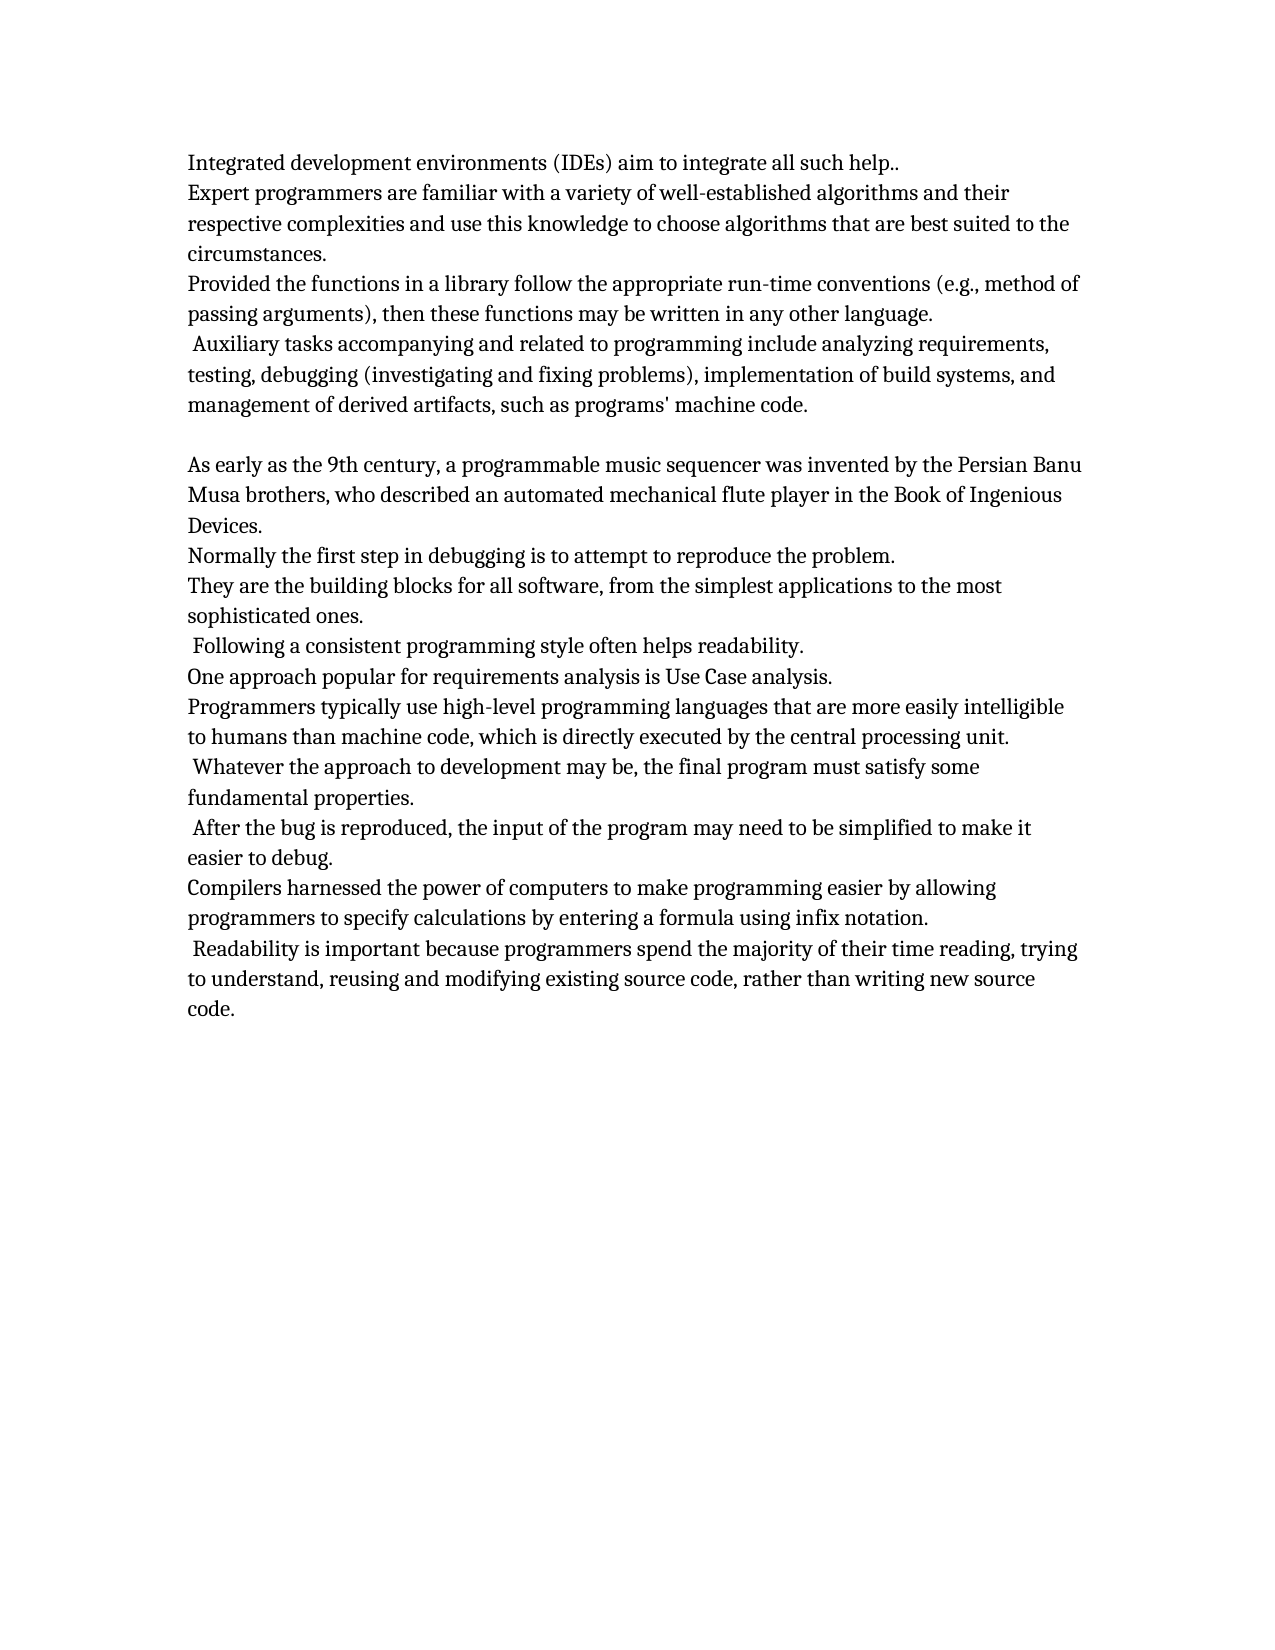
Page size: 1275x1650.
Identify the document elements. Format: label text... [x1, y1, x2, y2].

text Integrated development environments (IDEs) aim to integrate all such help.. Expert programmers are familiar with a variety of well-established algorithms and their respective complexities and use this knowledge to choose algorithms that are best suited to the circumstances. Provided the functions in a library follow the appropriate run-time conventions (e.g., method of passing arguments), then these functions may be written in any other language. Auxiliary tasks accompanying and related to programming include analyzing requirements, testing, debugging (investigating and fixing problems), implementation of build systems, and management of derived artifacts, such as programs' machine code. As early as the 9th century, a programmable music sequencer was invented by the Persian Banu Musa brothers, who described an automated mechanical flute player in the Book of Ingenious Devices. Normally the first step in debugging is to attempt to reproduce the problem. They are the building blocks for all software, from the simplest applications to the most sophisticated ones. Following a consistent programming style often helps readability. One approach popular for requirements analysis is Use Case analysis. Programmers typically use high-level programming languages that are more easily intelligible to humans than machine code, which is directly executed by the central processing unit. Whatever the approach to development may be, the final program must satisfy some fundamental properties. After the bug is reproduced, the input of the program may need to be simplified to make it easier to debug. Compilers harnessed the power of computers to make programming easier by allowing programmers to specify calculations by entering a formula using infix notation. Readability is important because programmers spend the majority of their time reading, trying to understand, reusing and modifying existing source code, rather than writing new source code. [187, 150, 1087, 1022]
